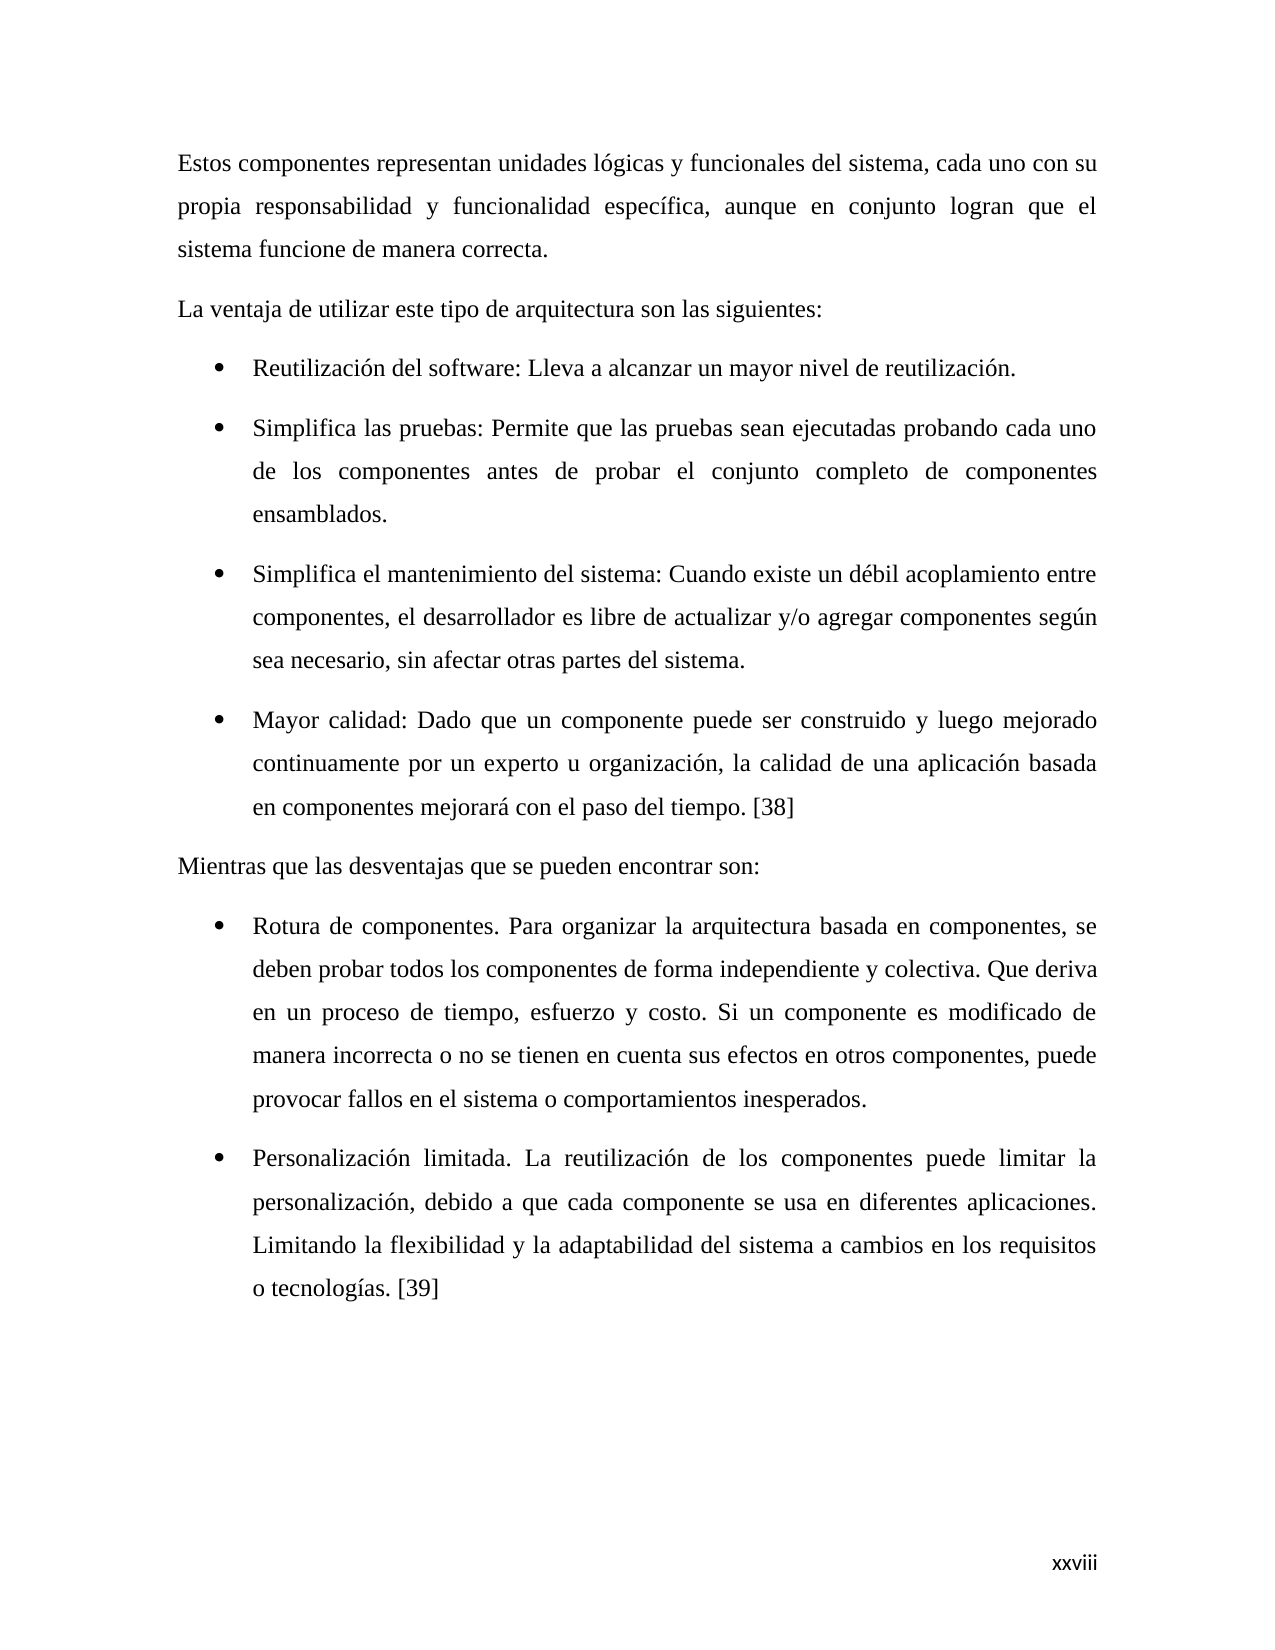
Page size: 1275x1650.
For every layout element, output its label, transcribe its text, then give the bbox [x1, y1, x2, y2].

list Simplifica el mantenimiento del sistema: Cuando existe un débil acoplamiento entre componentes, el desarrollador es libre de actualizar y/o agregar componentes según sea necesario, sin afectar otras partes del sistema. [215, 559, 1098, 674]
text La ventaja de utilizar este tipo de arquitectura son las siguientes: [177, 294, 1098, 322]
list Personalización limitada. La reutilización de los componentes puede limitar la personalización, debido a que cada componente se usa en diferentes aplicaciones. Limitando la flexibilidad y la adaptabilidad del sistema a cambios en los requisitos o tecnologías. [215, 1143, 1098, 1302]
list Simplifica las pruebas: Permite que las pruebas sean ejecutadas probando cada uno de los componentes antes de probar el conjunto completo de componentes ensamblados. [215, 413, 1098, 528]
list Reutilización del software: Lleva a alcanzar un mayor nivel de reutilización. [215, 353, 1098, 382]
list Rotura de componentes. Para organizar la arquitectura basada en componentes, se deben probar todos los componentes de forma independiente y colectiva. Que deriva en un proceso de tiempo, esfuerzo y costo. Si un componente es modificado de manera incorrecta o no se tienen en cuenta sus efectos en otros componentes, puede provocar fallos en el sistema o comportamientos inesperados. [215, 911, 1098, 1112]
text Estos componentes representan unidades lógicas y funcionales del sistema, cada uno con su propia responsabilidad y funcionalidad específica, aunque en conjunto logran que el sistema funcione de manera correcta. [177, 148, 1098, 263]
list Mayor calidad: Dado que un componente puede ser construido y luego mejorado continuamente por un experto u organización, la calidad de una aplicación basada en componentes mejorará con el paso del tiempo. [215, 705, 1098, 820]
text Mientras que las desventajas que se pueden encontrar son: [177, 851, 1098, 880]
